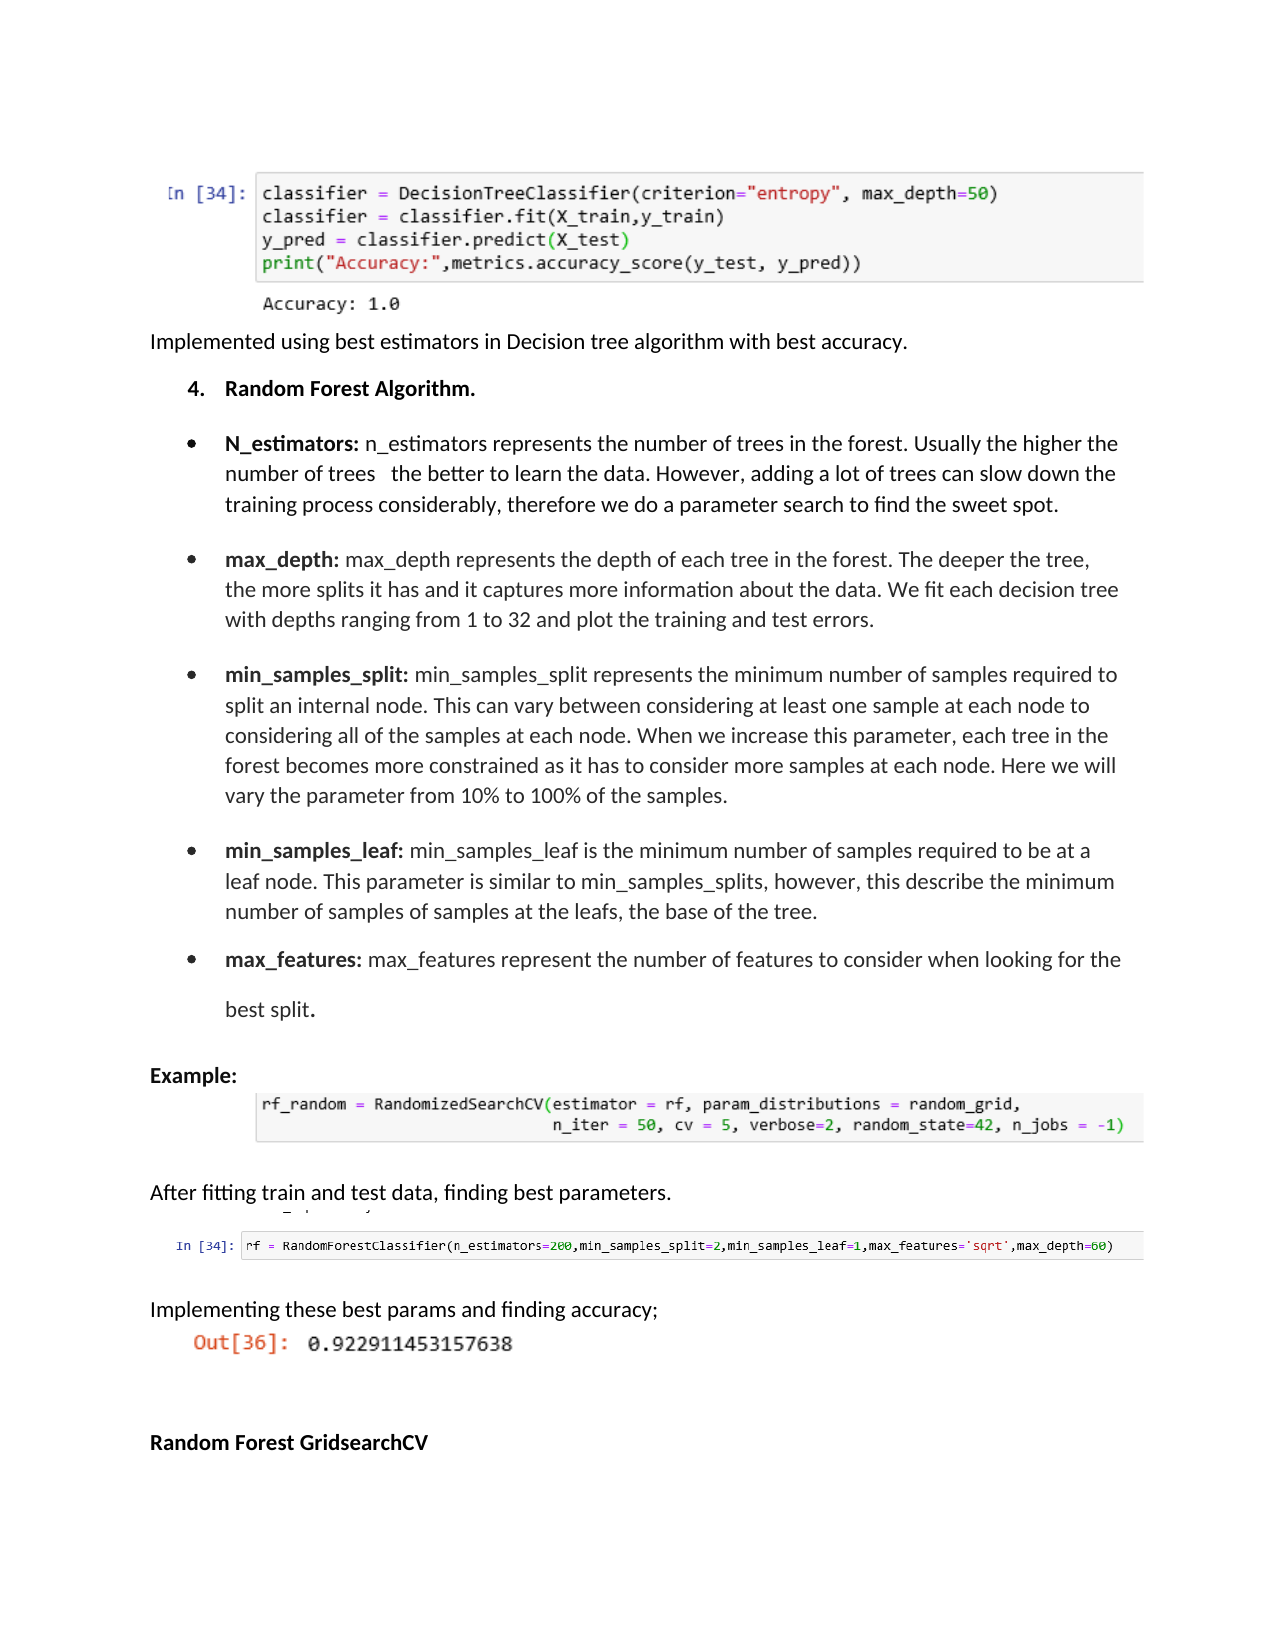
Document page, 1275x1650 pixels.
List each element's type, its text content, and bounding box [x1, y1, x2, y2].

text Implemented using best estimators in Decision tree algorithm with best accuracy. [150, 150, 1125, 355]
subtitle min_samples_leaf: min_samples_leaf is the minimum number of samples required to be at a leaf node. This parameter is similar to min_samples_splits, however, this describe the minimum number of samples of samples at the leafs, the base of the tree. [187, 837, 1125, 925]
list Random Forest Algorithm. [187, 374, 1125, 402]
list max_features: max_features represent the number of features to consider when looking for the best split. [187, 927, 1125, 1027]
text Random Forest GridsearchCV [150, 1411, 1125, 1461]
text After fitting train and test data, finding best parameters. [150, 1111, 1125, 1211]
text Example: [150, 1044, 1125, 1094]
text Implementing these best params and finding accuracy; [150, 1227, 1125, 1327]
subtitle max_depth: max_depth represents the depth of each tree in the forest. The deeper the tree, the more splits it has and it captures more information about the data. We fit each decision tree with depths ranging from 1 to 32 and plot the training and test errors. [187, 545, 1125, 633]
subtitle min_samples_split: min_samples_split represents the minimum number of samples required to split an internal node. This can vary between considering at least one sample at each node to considering all of the samples at each node. When we increase this parameter, each tree in the forest becomes more constrained as it has to consider more samples at each node. Here we will vary the parameter from 10% to 100% of the samples. [187, 661, 1125, 809]
subtitle N_estimators: n_estimators represents the number of trees in the forest. Usually the higher the number of trees the better to learn the data. However, adding a lot of trees can slow down the training process considerably, therefore we do a parameter search to find the sweet spot. [187, 429, 1125, 518]
